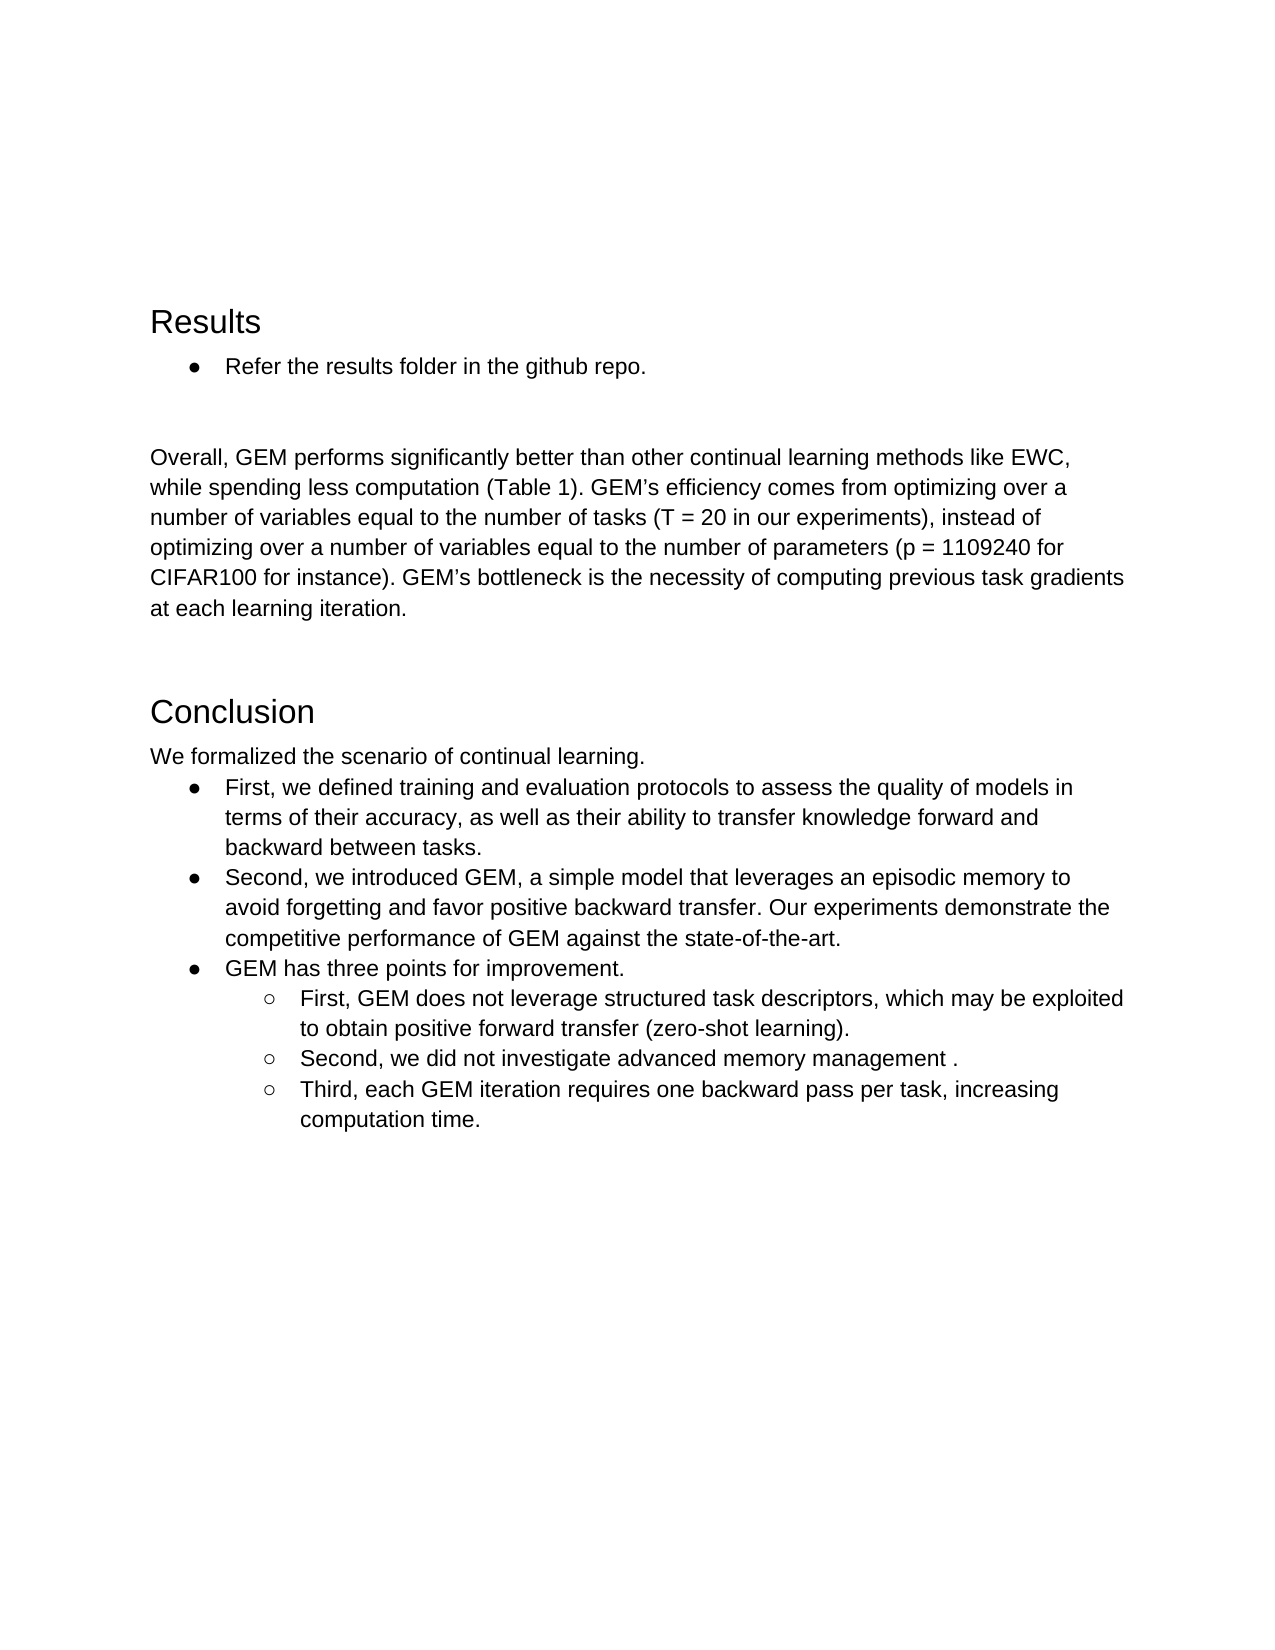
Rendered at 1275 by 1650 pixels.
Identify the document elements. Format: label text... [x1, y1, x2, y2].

text Overall, GEM performs significantly better than other continual learning methods like EWC, while spending less computation (Table 1). GEM’s efficiency comes from optimizing over a number of variables equal to the number of tasks (T = 20 in our experiments), instead of optimizing over a number of variables equal to the number of parameters (p = 1109240 for CIFAR100 for instance). GEM’s bottleneck is the necessity of computing previous task gradients at each learning iteration. [150, 443, 1125, 621]
list First, we defined training and evaluation protocols to assess the quality of models in terms of their accuracy, as well as their ability to transfer knowledge forward and backward between tasks. [187, 773, 1125, 860]
list Second, we did not investigate advanced memory management . [262, 1045, 1125, 1072]
list Refer the results folder in the github repo. [187, 353, 1125, 379]
text We formalized the scenario of continual learning. [150, 743, 1125, 770]
list GEM has three points for improvement. [187, 955, 1125, 981]
list Second, we introduced GEM, a simple model that leverages an episodic memory to avoid forgetting and favor positive backward transfer. Our experiments demonstrate the competitive performance of GEM against the state-of-the-art. [187, 864, 1125, 951]
list First, GEM does not leverage structured task descriptors, which may be exploited to obtain positive forward transfer (zero-shot learning). [262, 985, 1125, 1042]
subtitle Results [150, 302, 1125, 340]
subtitle Conclusion [150, 692, 1125, 731]
list Third, each GEM iteration requires one backward pass per task, increasing computation time. [262, 1076, 1125, 1132]
